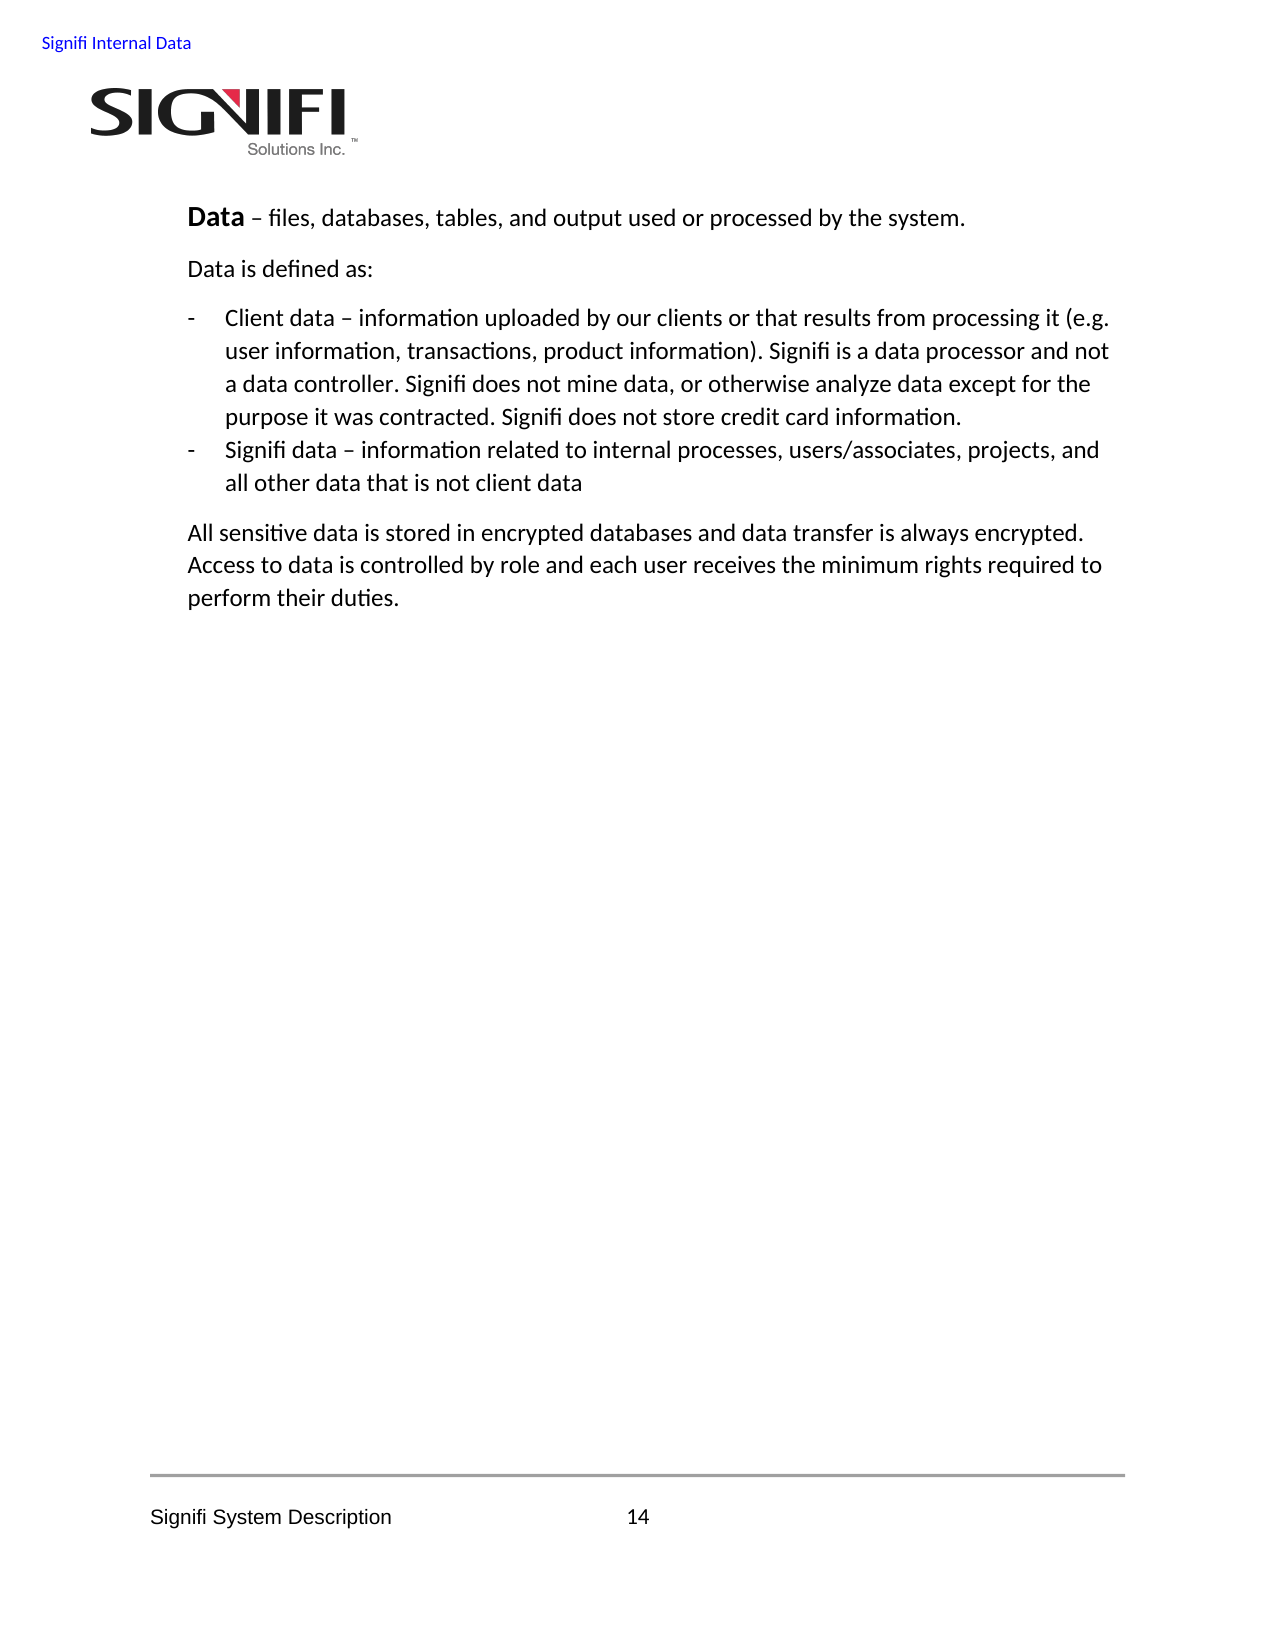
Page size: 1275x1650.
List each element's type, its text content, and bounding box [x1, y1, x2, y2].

text Data – files, databases, tables, and output used or processed by the system. [187, 198, 1125, 233]
picture [91, 88, 358, 155]
text All sensitive data is stored in encrypted databases and data transfer is always encrypted. Access to data is controlled by role and each user receives the minimum rights required to perform their duties. [187, 517, 1125, 613]
list Client data – information uploaded by our clients or that results from processing it (e.g. user information, transactions, product information). Signifi is a data processor and not a data controller. Signifi does not mine data, or otherwise analyze data except for the purpose it was contracted. Signifi does not store credit card information. [187, 303, 1125, 432]
text Data is defined as: [187, 253, 1125, 283]
list Signifi data – information related to internal processes, users/associates, projects, and all other data that is not client data [187, 434, 1125, 498]
